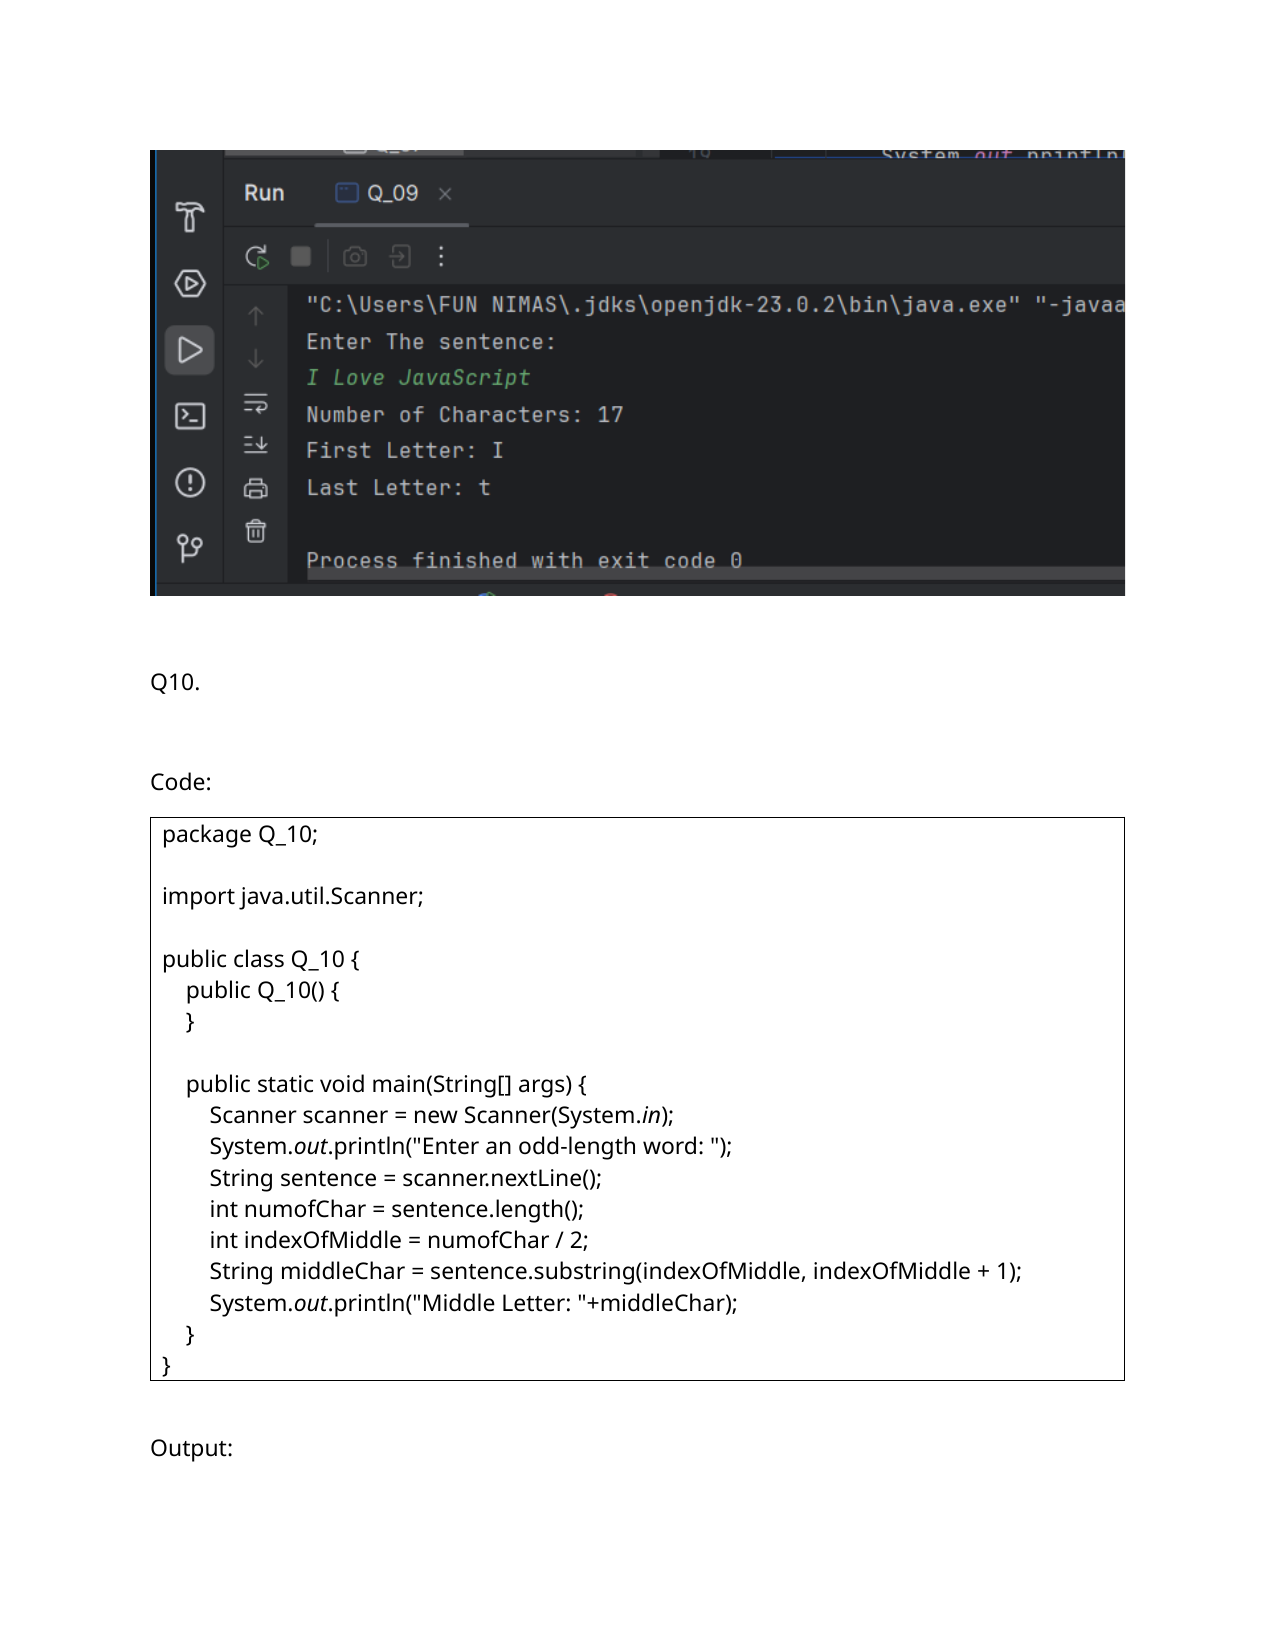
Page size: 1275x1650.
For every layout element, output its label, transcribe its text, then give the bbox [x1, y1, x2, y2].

text Output: [150, 1432, 1125, 1463]
text Q10. [150, 665, 1125, 697]
text Code: [150, 766, 1125, 797]
picture [150, 150, 1125, 596]
table_header package Q_10; import java.util.Scanner; public class Q_10 { public Q_10() { } public static void main(String[] args) { Scanner scanner = new Scanner(System.in); System.out.println("Enter an odd-length word: "); String sentence = scanner.nextLine(); int numofChar = sentence.length(); int indexOfMiddle = numofChar / 2; String middleChar = sentence.substring(indexOfMiddle, indexOfMiddle + 1); System.out.println("Middle Letter: "+middleChar); } } [151, 818, 1124, 1380]
